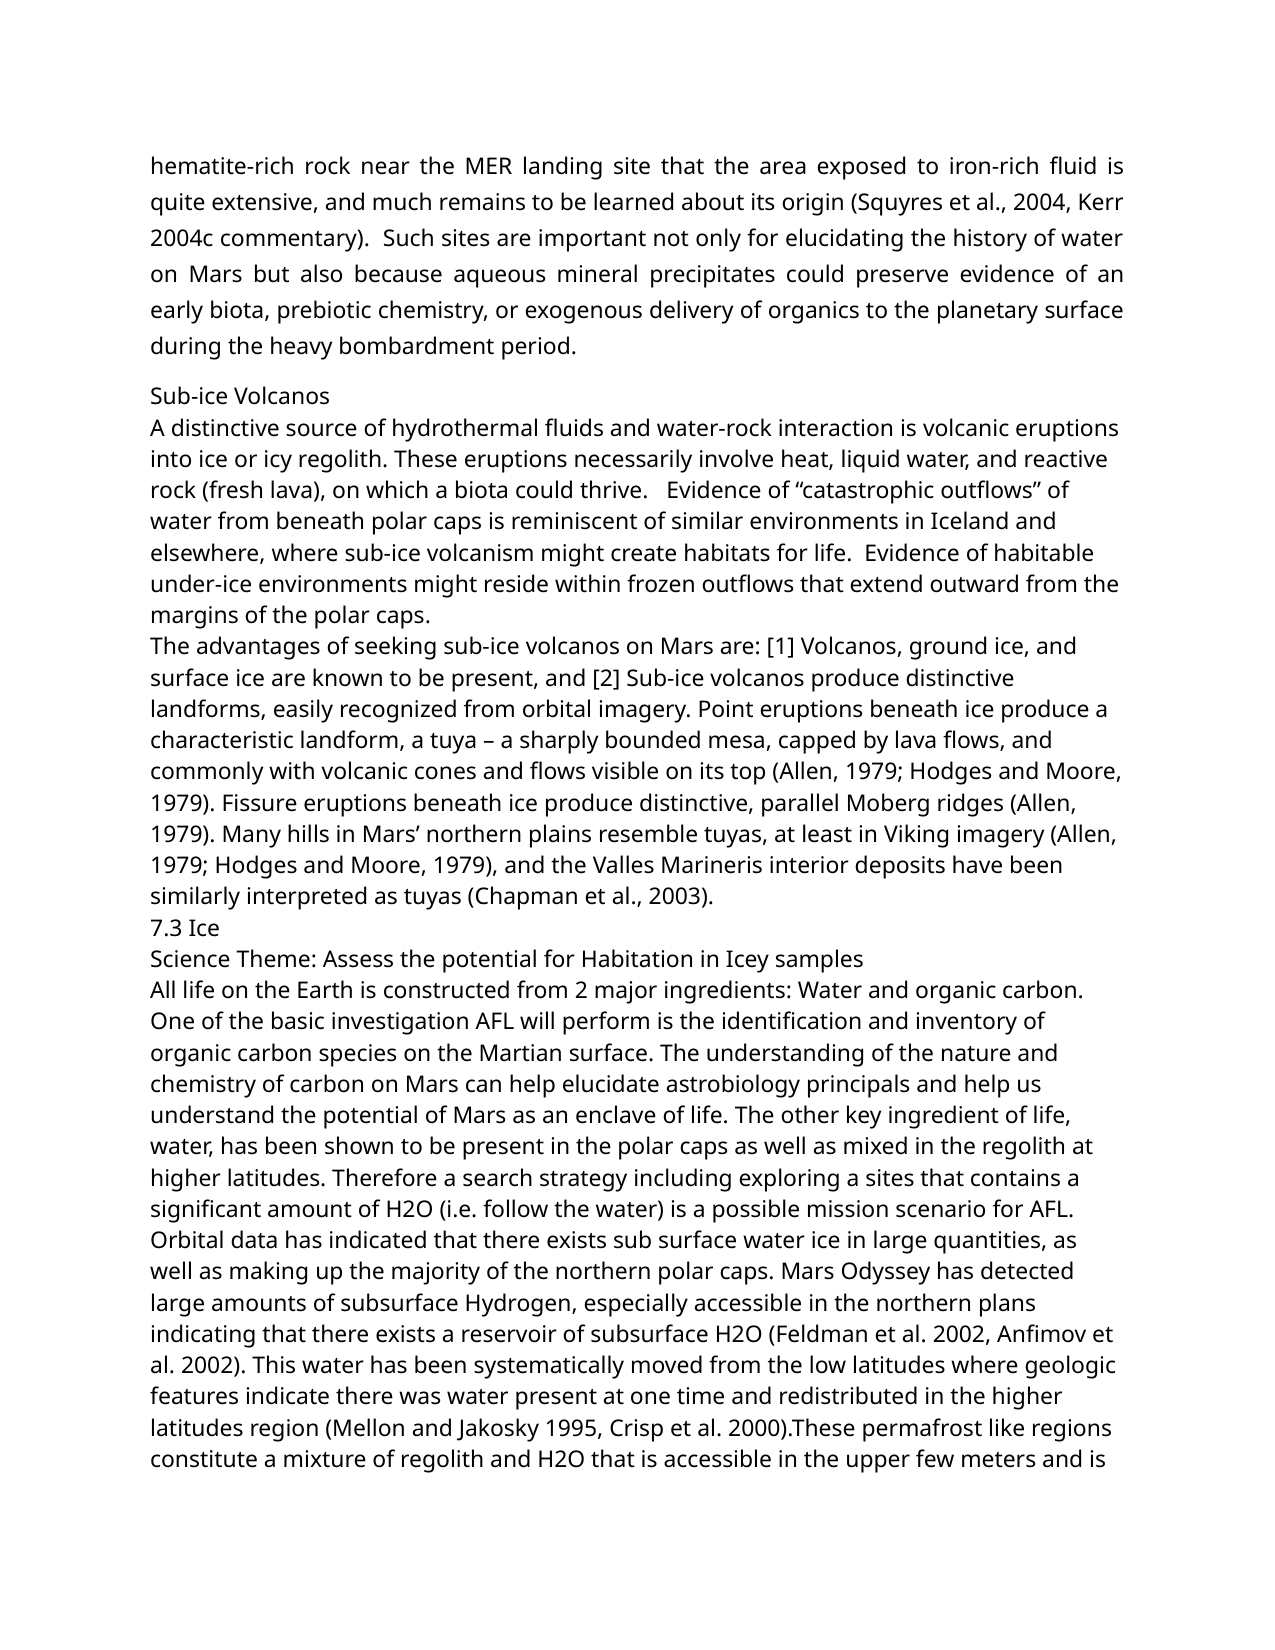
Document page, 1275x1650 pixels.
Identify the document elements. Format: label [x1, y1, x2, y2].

text [150, 150, 1125, 361]
